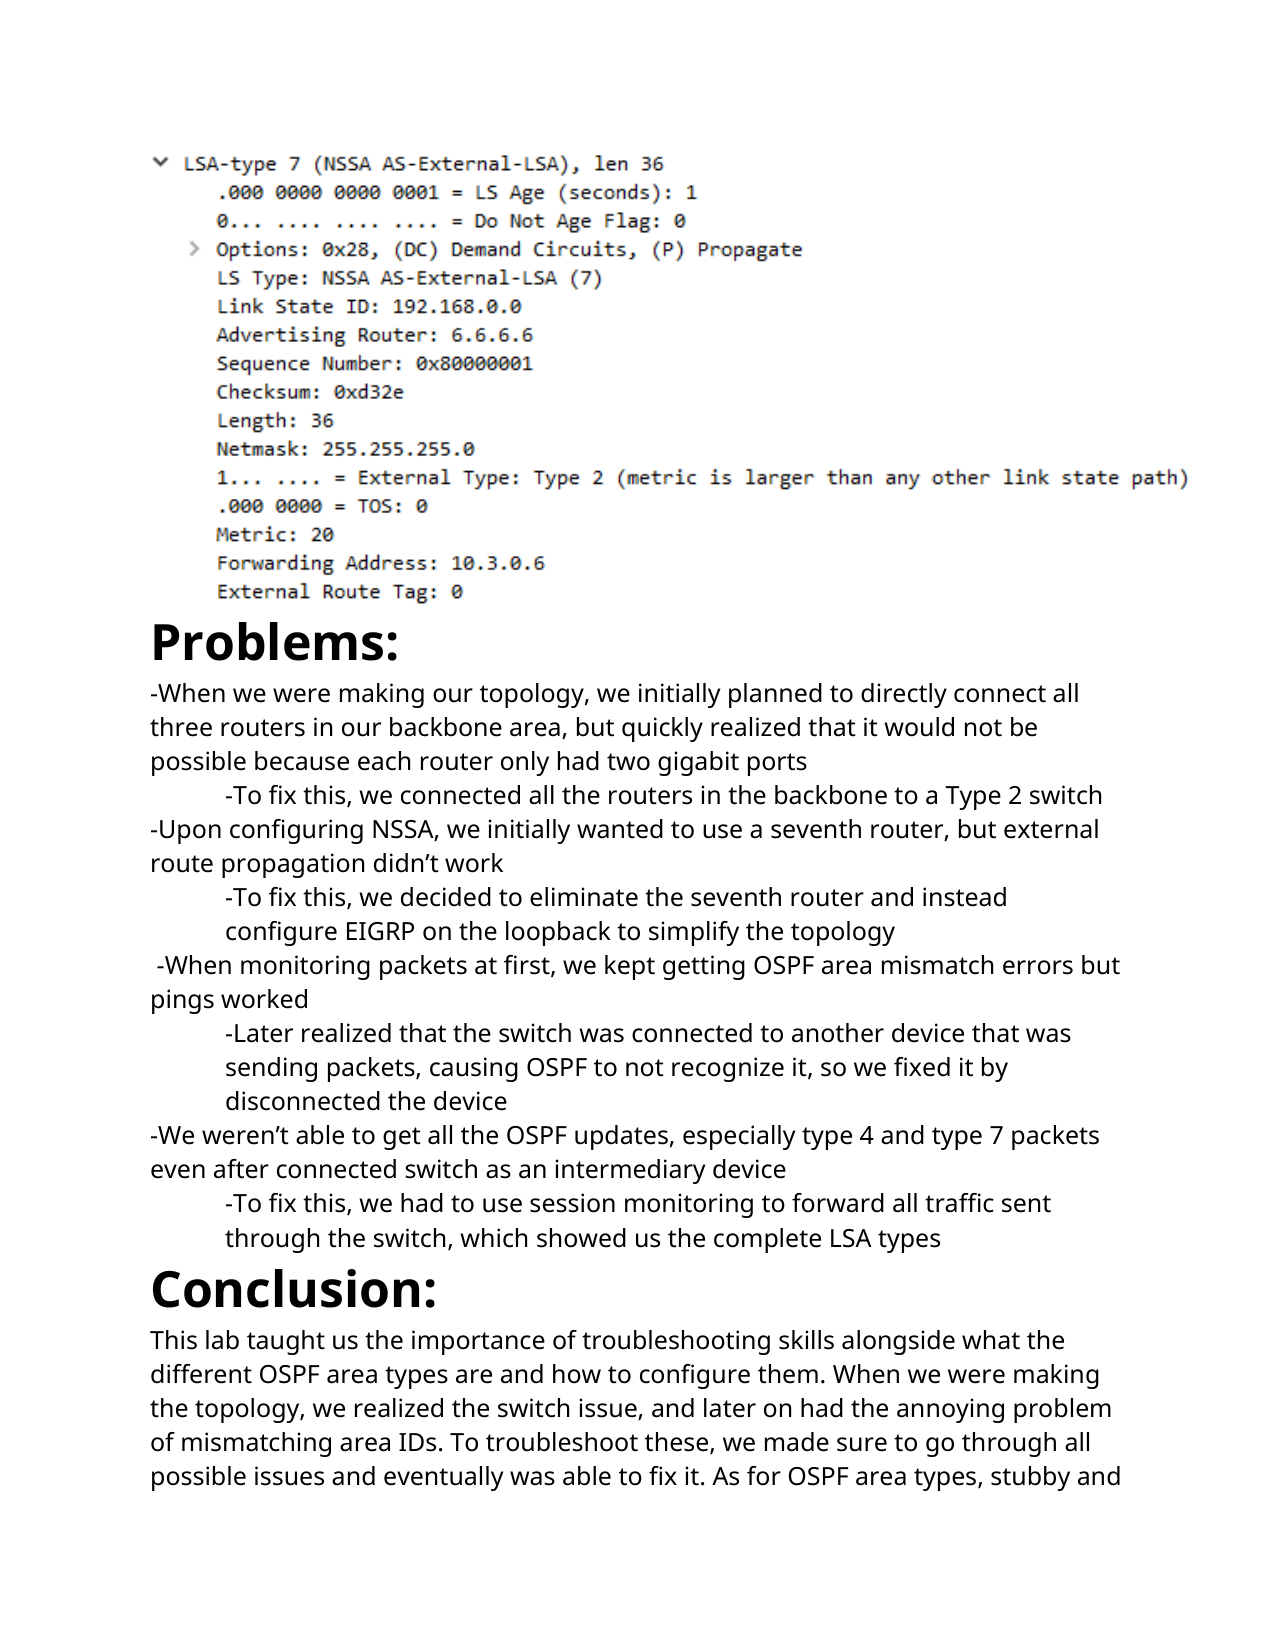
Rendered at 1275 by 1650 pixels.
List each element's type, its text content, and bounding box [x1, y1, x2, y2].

text -Later realized that the switch was connected to another device that was sending packets, causing OSPF to not recognize it, so we fixed it by disconnected the device [225, 1016, 1125, 1118]
picture [150, 150, 1202, 607]
text -To fix this, we had to use session monitoring to forward all traffic sent through the switch, which showed us the complete LSA types [225, 1186, 1125, 1254]
text -To fix this, we connected all the routers in the backbone to a Type 2 switch [150, 777, 1125, 811]
text Conclusion: [150, 1254, 1125, 1322]
text -When we were making our topology, we initially planned to directly connect all three routers in our backbone area, but quickly realized that it would not be possible because each router only had two gigabit ports [150, 675, 1125, 777]
text -Upon configuring NSSA, we initially wanted to use a seventh router, but external route propagation didn’t work [150, 811, 1125, 879]
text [150, 1322, 1125, 1493]
text -We weren’t able to get all the OSPF updates, especially type 4 and type 7 packets even after connected switch as an intermediary device [150, 1118, 1125, 1186]
text -When monitoring packets at first, we kept getting OSPF area mismatch errors but pings worked [150, 948, 1125, 1016]
text -To fix this, we decided to eliminate the seventh router and instead configure EIGRP on the loopback to simplify the topology [225, 879, 1125, 948]
text Problems: [150, 607, 1125, 675]
